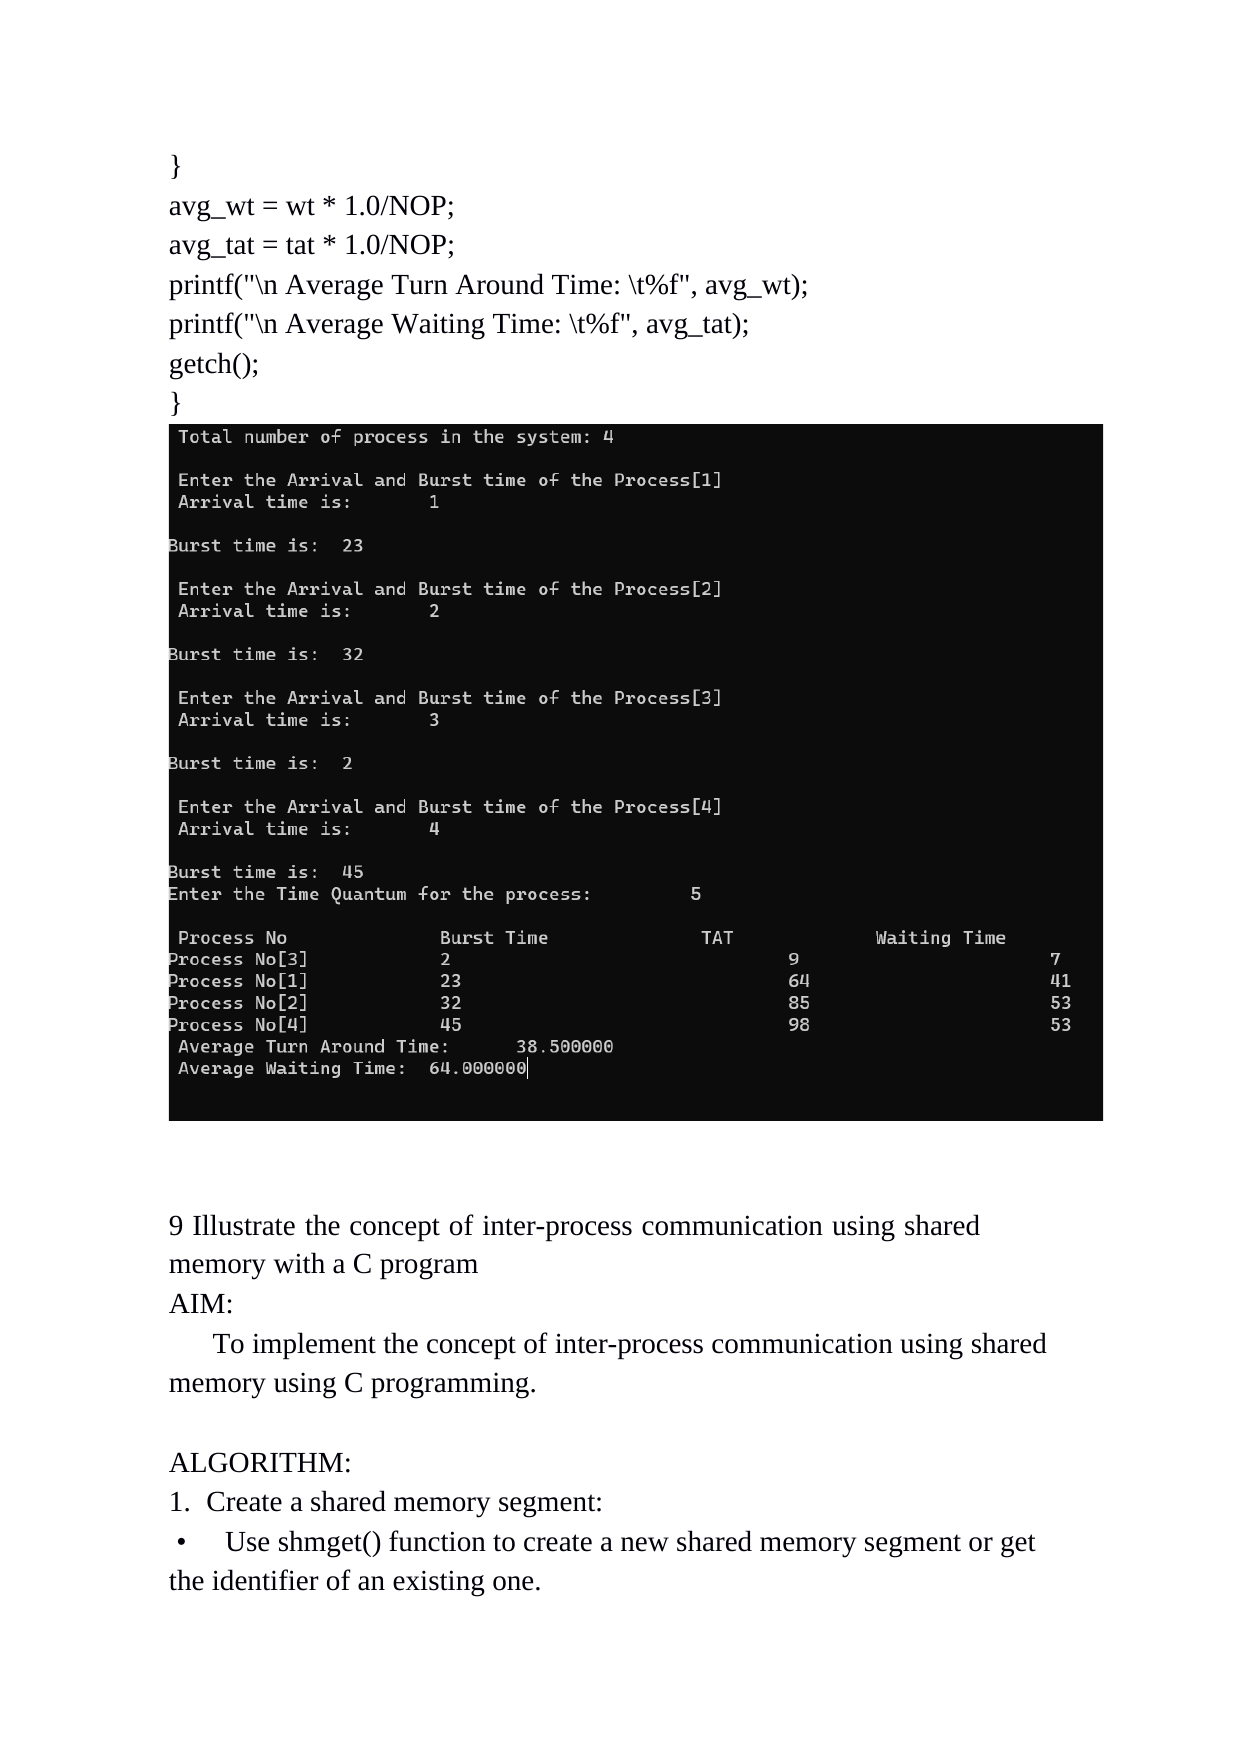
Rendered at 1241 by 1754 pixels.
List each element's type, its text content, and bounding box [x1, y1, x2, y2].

list Use shmget() function to create a new shared memory segment or get the identifier of an existing one. [169, 1524, 1036, 1596]
subtitle 9 Illustrate the concept of inter-process communication using shared memory with a C program [169, 1208, 1058, 1280]
text } [169, 385, 1176, 419]
picture [168, 424, 1104, 1121]
text AIM: [169, 1286, 1176, 1320]
text printf("\n Average Turn Around Time: \t%f", avg_wt); printf("\n Average Waiting Time: \t%f", avg_tat); getch(); [169, 267, 811, 379]
text avg_wt = wt * 1.0/NOP; avg_tat = tat * 1.0/NOP; [169, 188, 457, 261]
text } [169, 148, 1176, 182]
subtitle ALGORITHM: [169, 1445, 1176, 1478]
text To implement the concept of inter-process communication using shared memory using C programming. [169, 1326, 1058, 1398]
list Create a shared memory segment: [169, 1484, 1176, 1518]
